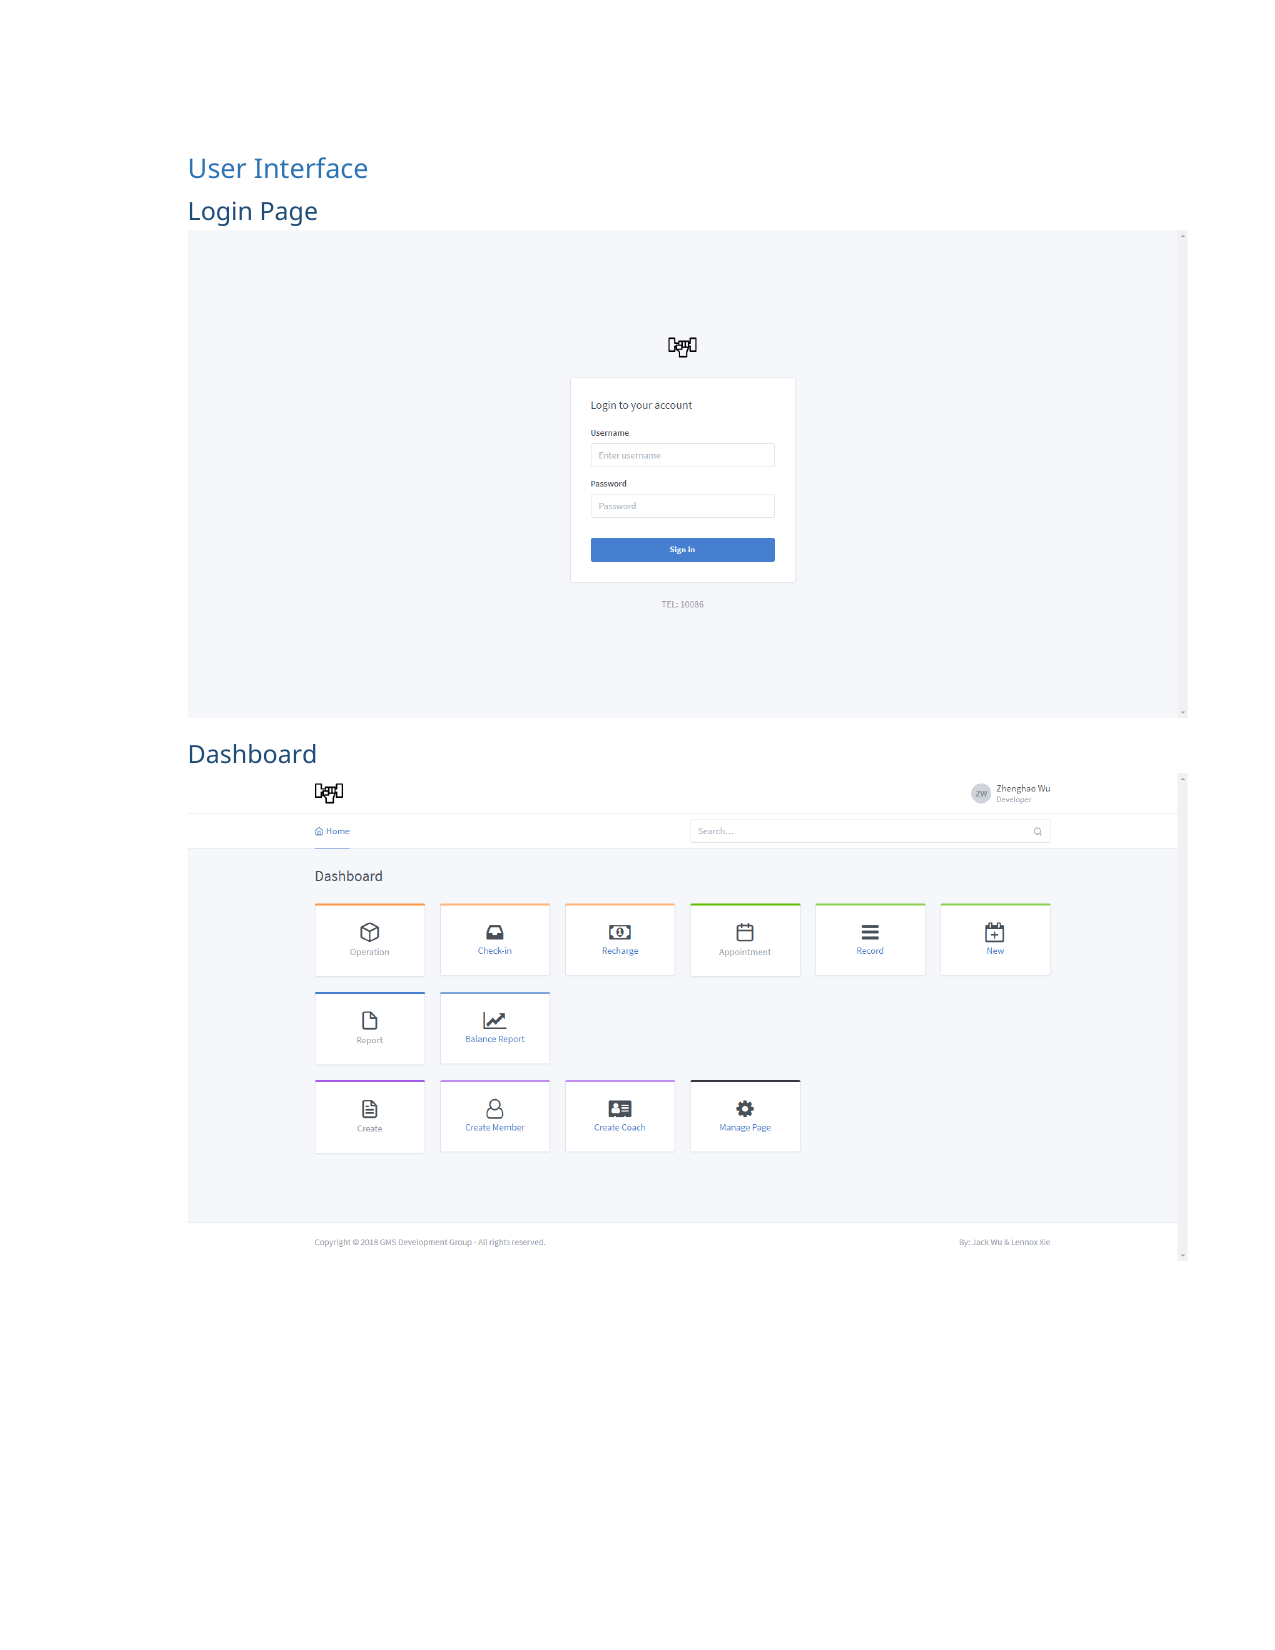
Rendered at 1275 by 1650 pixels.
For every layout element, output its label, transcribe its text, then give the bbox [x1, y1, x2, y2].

subtitle Dashboard [187, 737, 1087, 771]
picture [187, 230, 1188, 718]
subtitle User Interface [187, 150, 1087, 187]
subtitle Login Page [187, 194, 1087, 228]
picture [187, 773, 1188, 1261]
